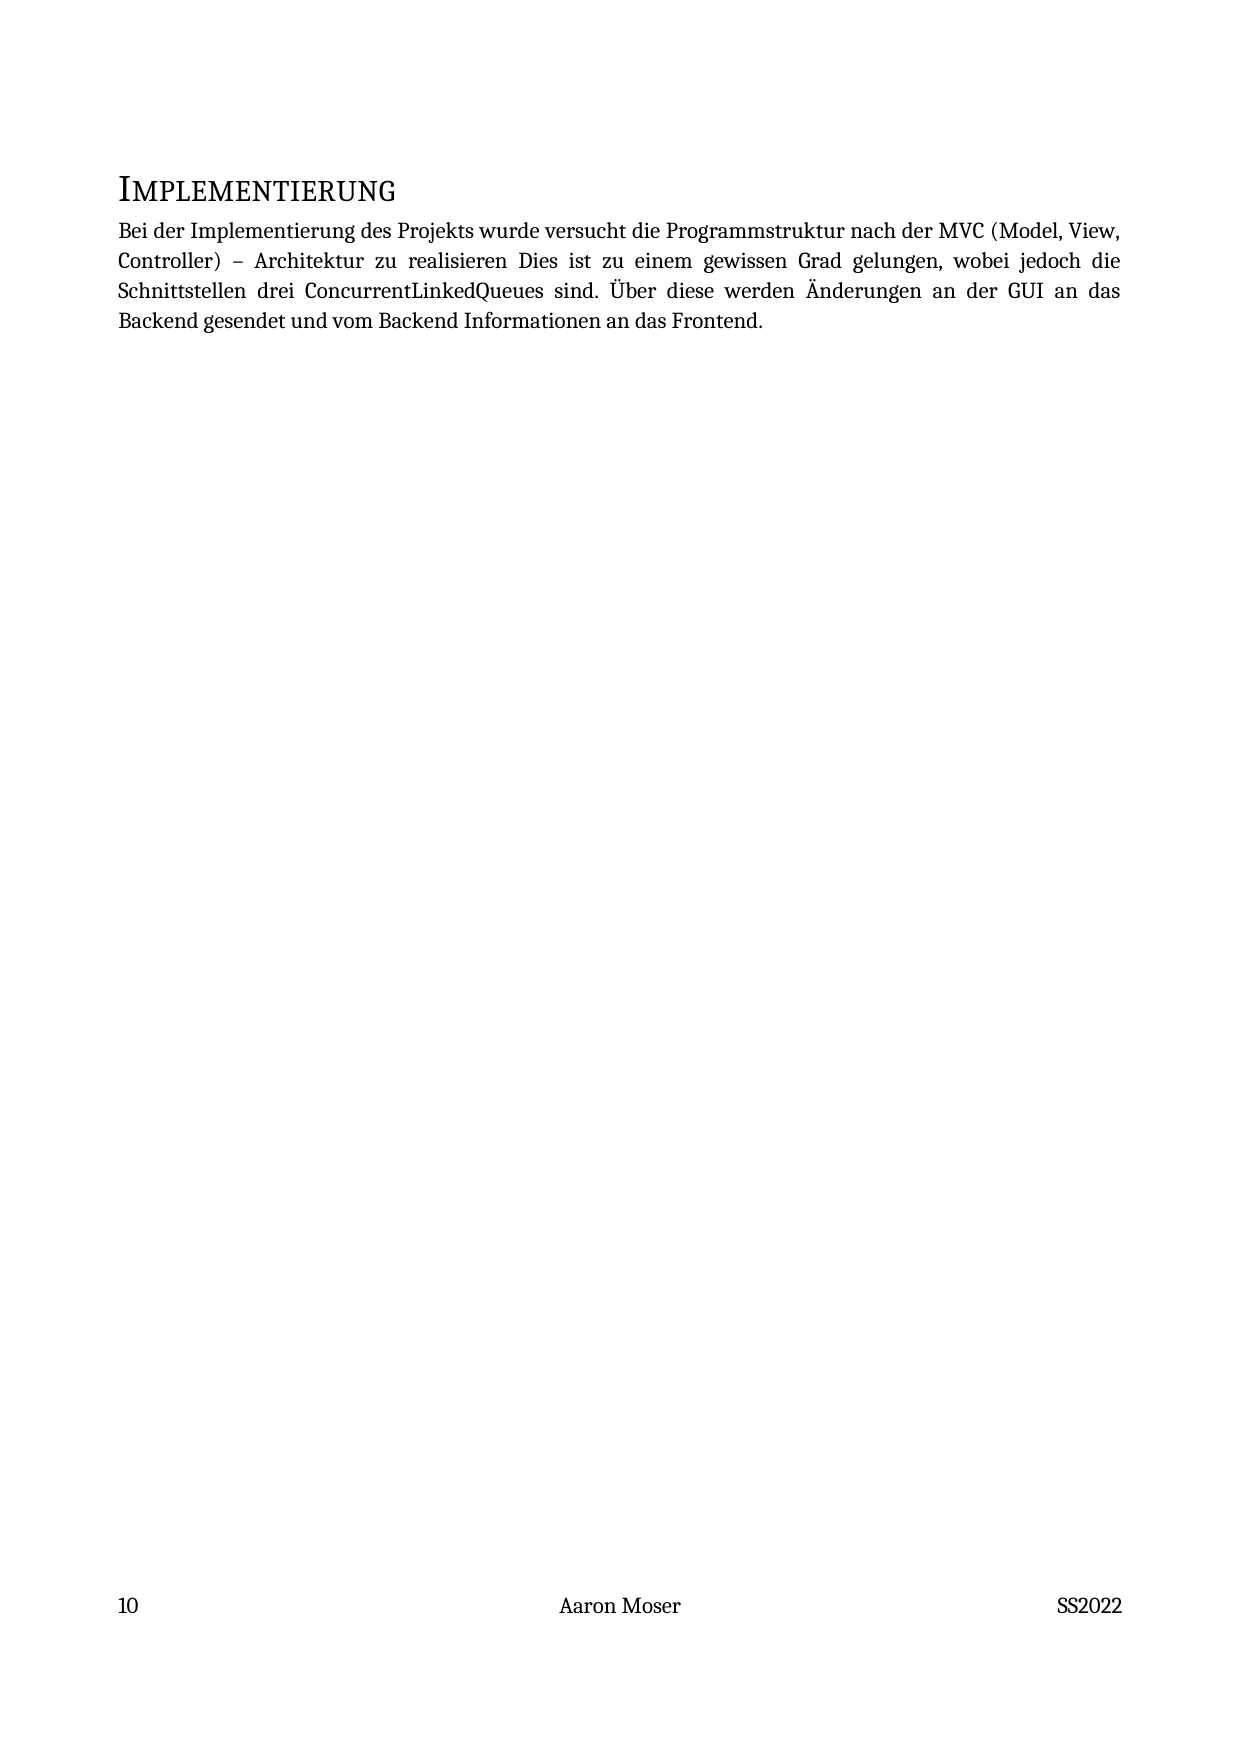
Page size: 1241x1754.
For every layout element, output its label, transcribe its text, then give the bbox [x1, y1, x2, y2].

text Bei der Implementierung des Projekts wurde versucht die Programmstruktur nach der MVC (Model, View, Controller) – Architektur zu realisieren Dies ist zu einem gewissen Grad gelungen, wobei jedoch die Schnittstellen drei ConcurrentLinkedQueues sind. Über diese werden Änderungen an der GUI an das Backend gesendet und vom Backend Informationen an das Frontend. [118, 218, 1122, 335]
subtitle Implementierung [118, 168, 1122, 211]
